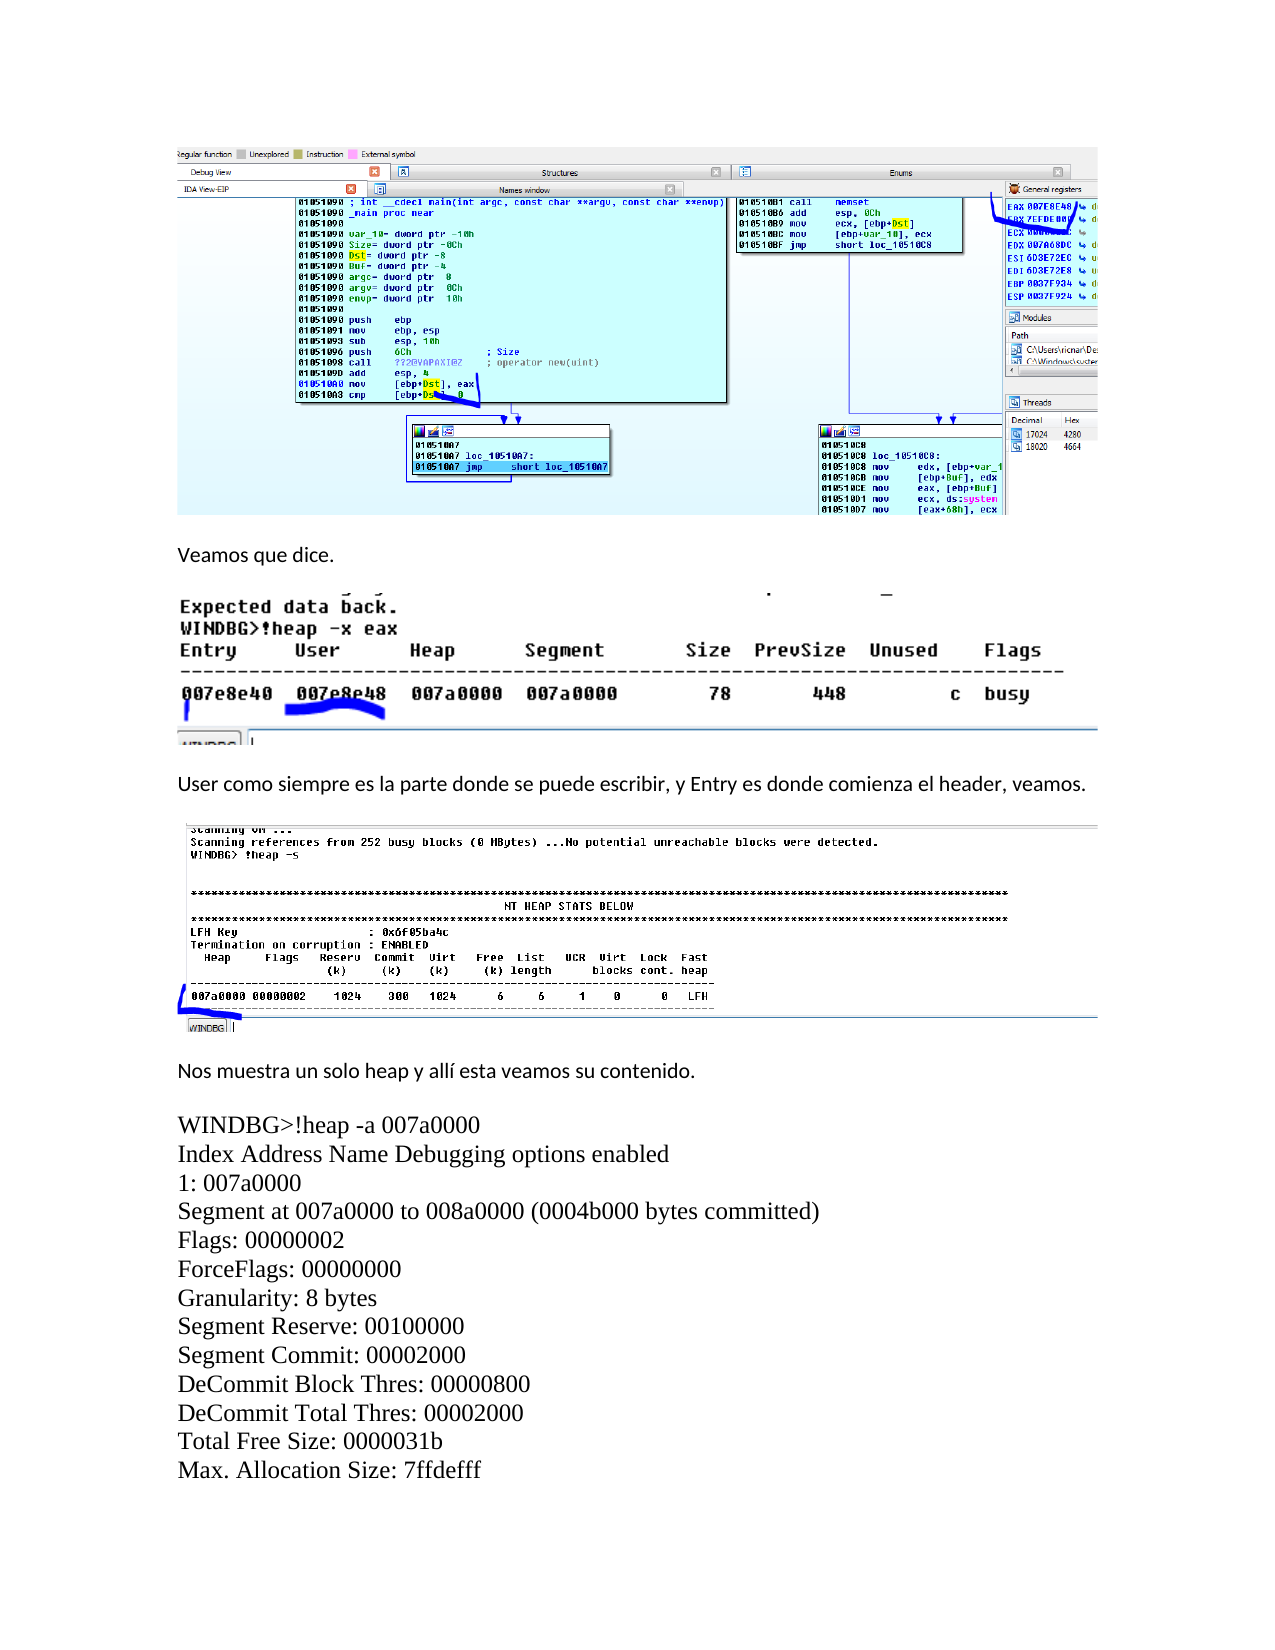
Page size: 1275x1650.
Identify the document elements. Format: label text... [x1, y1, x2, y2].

text DeCommit Total Thres: 00002000 [177, 1398, 1098, 1426]
text 1: 007a0000 [177, 1168, 1098, 1196]
picture [177, 593, 1098, 745]
picture [177, 823, 1098, 1032]
text Veamos que dice. [177, 541, 1098, 567]
text Segment Reserve: 00100000 [177, 1311, 1098, 1340]
text Total Free Size: 0000031b [177, 1426, 1098, 1455]
text WINDBG>!heap -a 007a0000 [177, 1110, 1098, 1139]
text Granularity: 8 bytes [177, 1283, 1098, 1311]
text Max. Allocation Size: 7ffdefff [177, 1455, 1098, 1484]
text Nos muestra un solo heap y allí esta veamos su contenido. [177, 1057, 1098, 1084]
text Segment at 007a0000 to 008a0000 (0004b000 bytes committed) [177, 1196, 1098, 1225]
picture [177, 147, 1098, 515]
text ForceFlags: 00000000 [177, 1254, 1098, 1283]
text DeCommit Block Thres: 00000800 [177, 1369, 1098, 1398]
text Index Address Name Debugging options enabled [177, 1139, 1098, 1168]
text Segment Commit: 00002000 [177, 1340, 1098, 1369]
text User como siempre es la parte donde se puede escribir, y Entry es donde comienza el header, veamos. [177, 771, 1098, 797]
text Flags: 00000002 [177, 1225, 1098, 1254]
